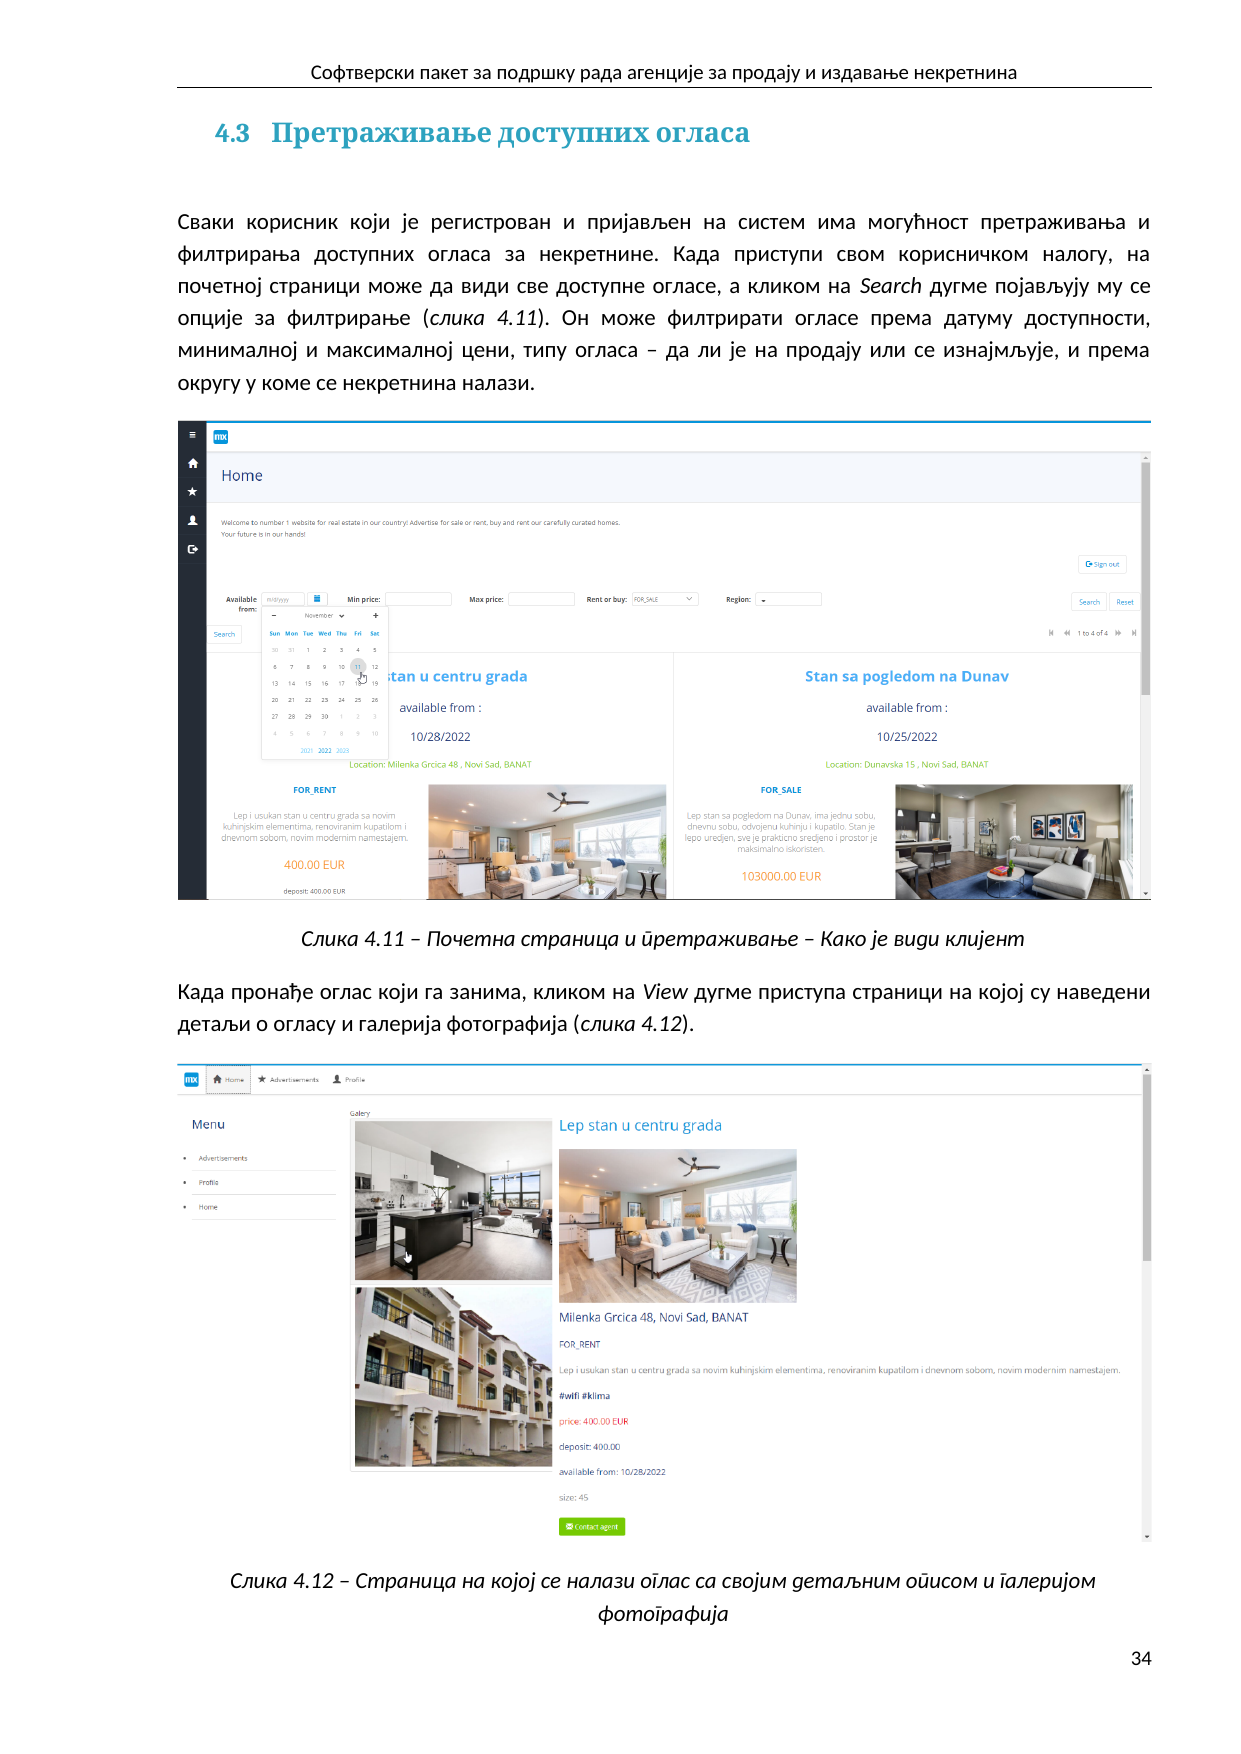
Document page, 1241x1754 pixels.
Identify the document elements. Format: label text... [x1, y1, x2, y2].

subtitle Претраживање доступних огласа [215, 118, 1152, 149]
picture [178, 420, 1151, 900]
text Када пронађе оглас који га занима, кликом на View дугме приступа страници на којој су наведени детаљи о огласу и галерија фотографија (слика 4.12). [177, 977, 1152, 1038]
text Слика 4.11 – Почетна страница и претраживање – Како је види клијент [177, 924, 1152, 952]
text Слика 4.12 – Страница на којој се налази оглас са својим детаљним описом и галеријом фотографија [177, 1567, 1152, 1627]
picture [177, 1062, 1152, 1542]
text Сваки корисник који је регистрован и пријављен на систем има могућност претраживања и филтрирања доступних огласа за некретнине. Када приступи свом корисничком налогу, на почетној страници може да види све доступне огласе, а кликом на Search дугме појављују му се опције за филтрирање (слика 4.11). Он може филтрирати огласе према датуму доступности, минималној и максималној цени, типу огласа – да ли је на продају или се изнајмљује, и према округу у коме се некретнина налази. [177, 207, 1152, 396]
